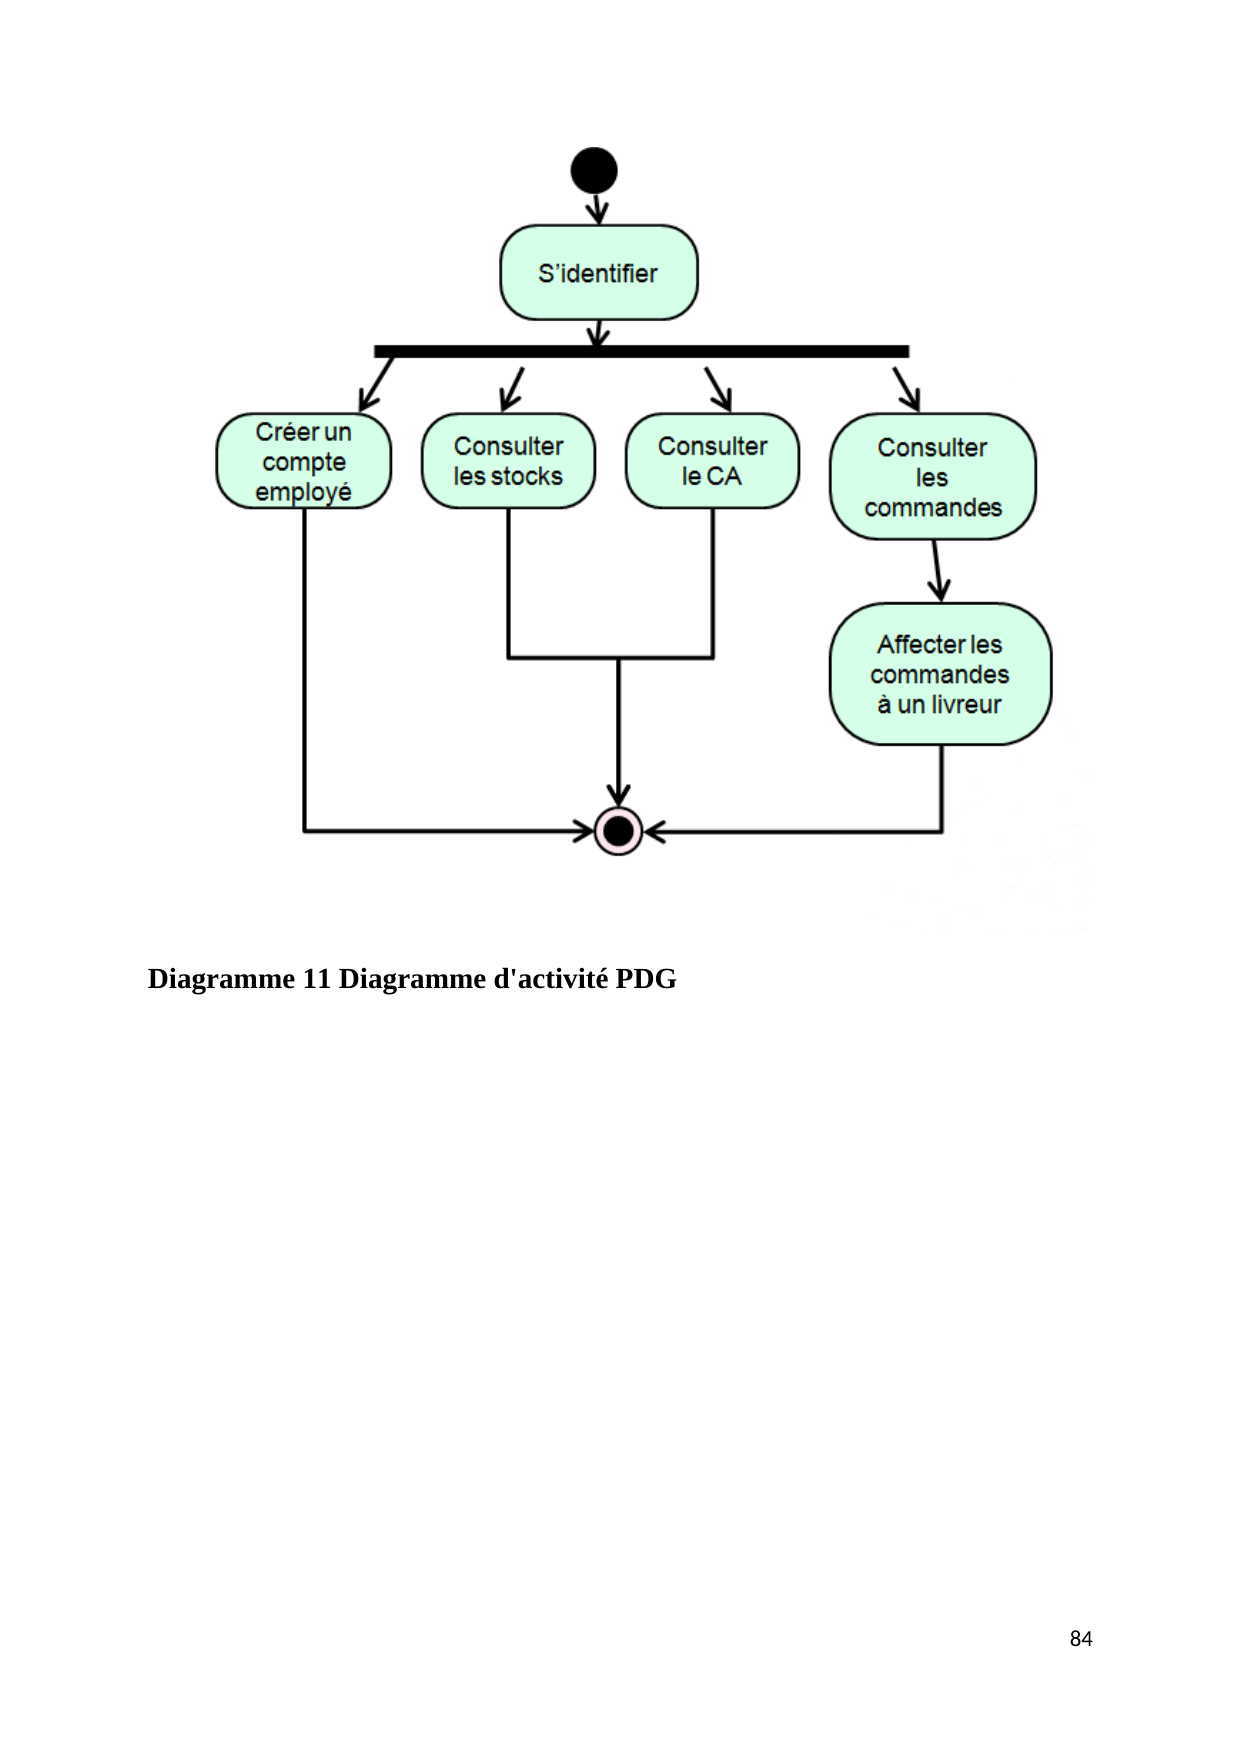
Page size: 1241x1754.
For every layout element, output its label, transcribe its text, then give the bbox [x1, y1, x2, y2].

text Diagramme 11 Diagramme d'activité PDG [148, 961, 1093, 994]
picture [147, 147, 1093, 936]
